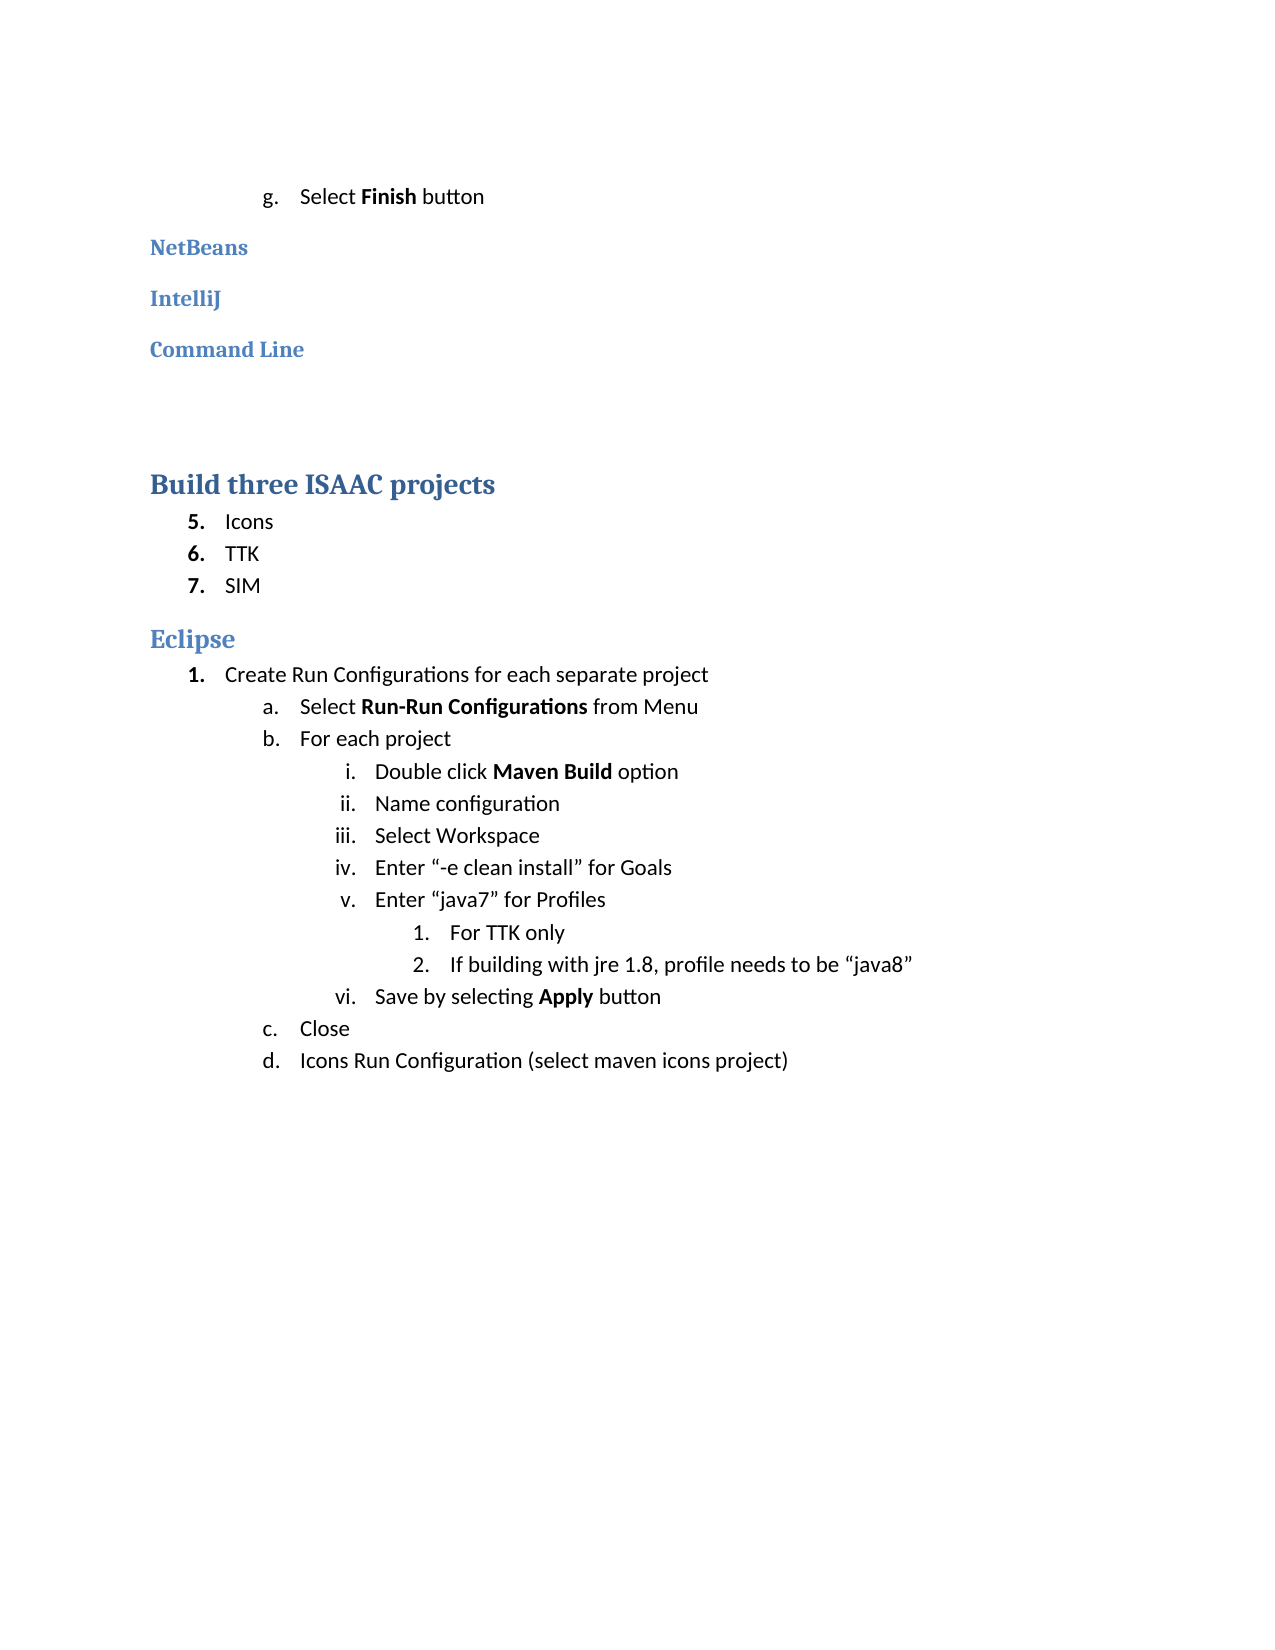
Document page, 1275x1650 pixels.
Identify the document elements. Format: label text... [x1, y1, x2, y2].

subtitle Build three ISAAC projects [150, 468, 1125, 502]
list Select Run-Run Configurations from Menu [262, 692, 1125, 720]
subtitle IntelliJ [150, 286, 1125, 313]
list Icons [187, 507, 1125, 535]
list Close [262, 1014, 1125, 1042]
list Enter “java7” for Profiles [356, 886, 1125, 913]
subtitle Eclipse [150, 624, 1125, 656]
list TTK [187, 539, 1125, 567]
list Name configuration [356, 789, 1125, 817]
list Enter “-e clean install” for Goals [356, 853, 1125, 881]
list If building with jre 1.8, profile needs to be “java8” [412, 950, 1125, 978]
list Double click Maven Build option [356, 757, 1125, 785]
subtitle NetBeans [150, 235, 1125, 262]
list Select Finish button [262, 182, 1125, 210]
list Select Workspace [356, 821, 1125, 849]
list SIM [187, 571, 1125, 599]
list Save by selecting Apply button [356, 982, 1125, 1010]
subtitle Command Line [150, 337, 1125, 364]
list Create Run Configurations for each separate project [187, 660, 1125, 688]
list Icons Run Configuration (select maven icons project) [262, 1046, 1125, 1074]
list For TTK only [412, 918, 1125, 946]
list For each project [262, 724, 1125, 753]
